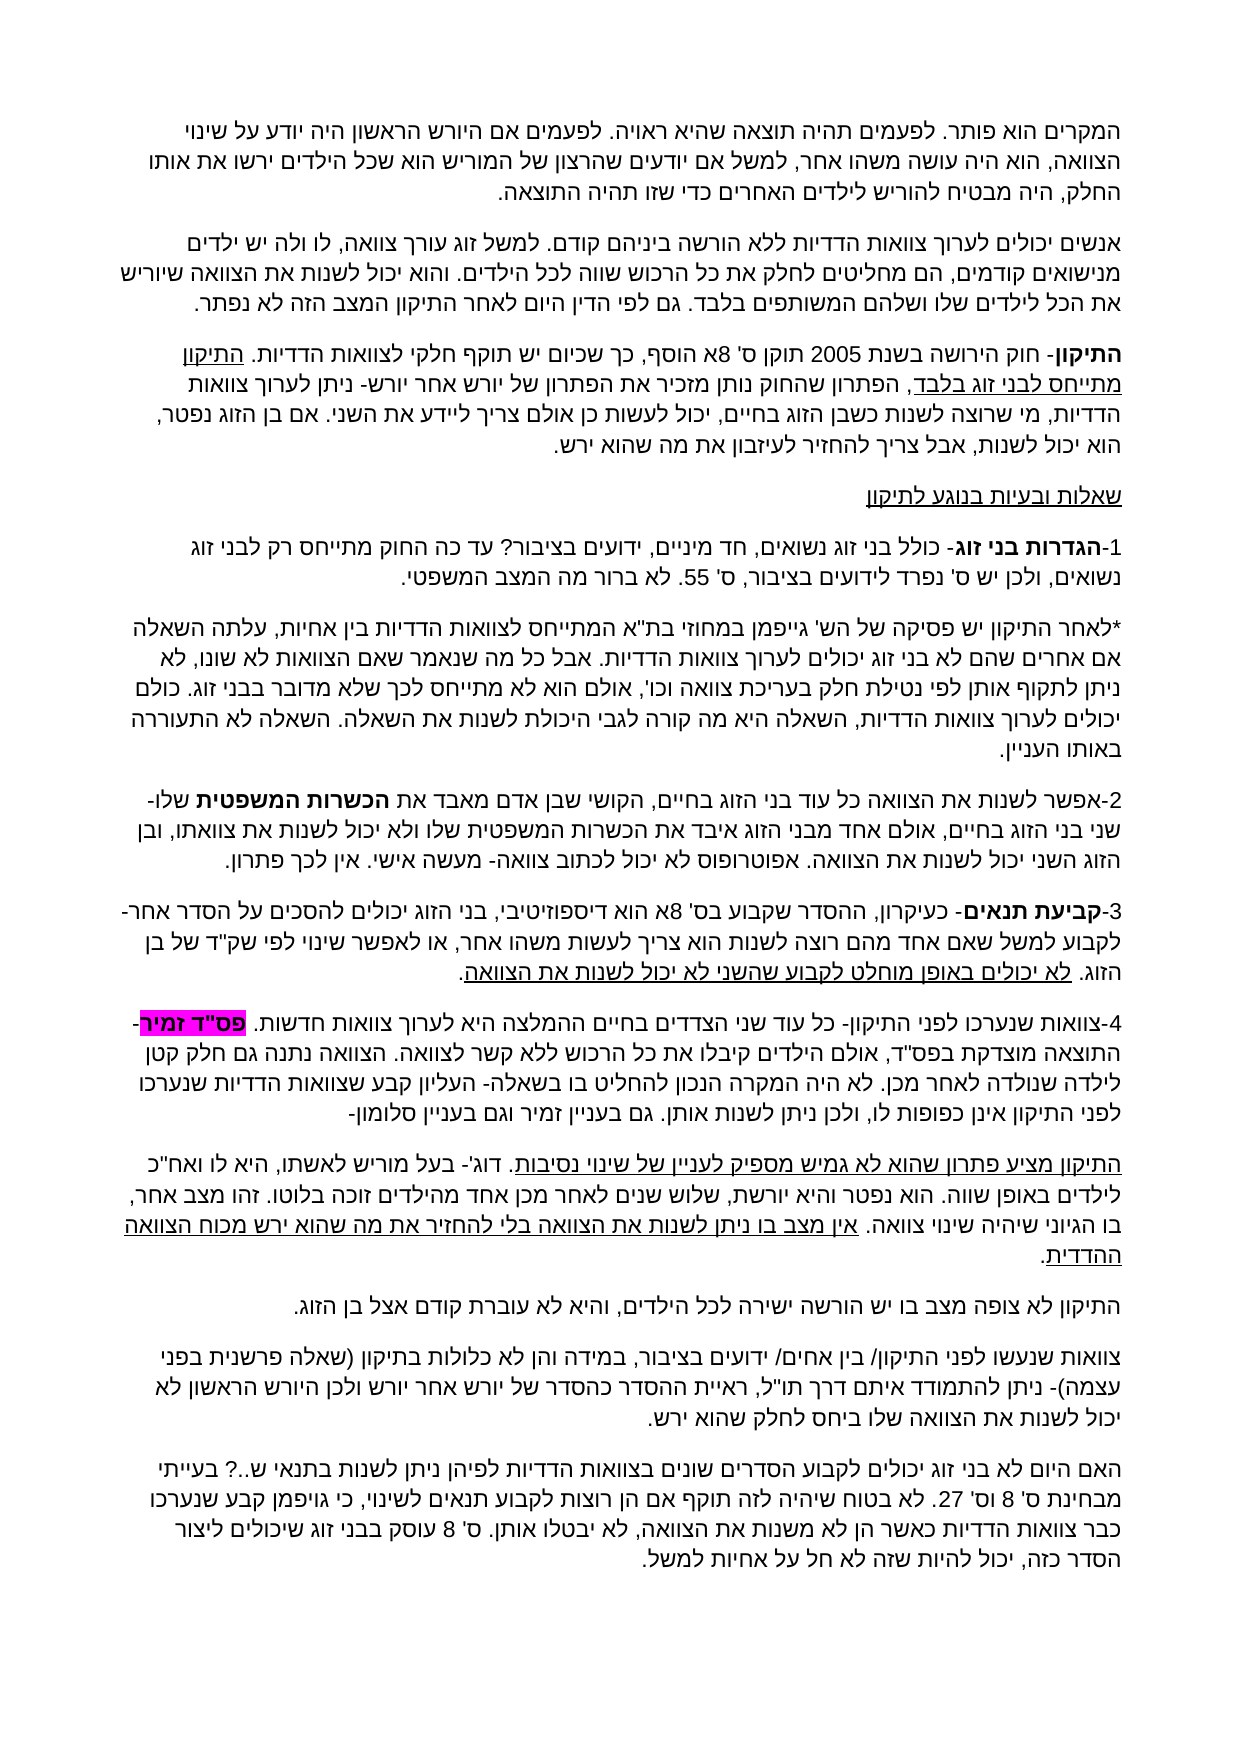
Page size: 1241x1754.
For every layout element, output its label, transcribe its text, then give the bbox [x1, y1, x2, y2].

text צוואות שנעשו לפני התיקון/ בין אחים/ ידועים בציבור, במידה והן לא כלולות בתיקון (שאלה פרשנית בפני עצמה)- ניתן להתמודד איתם דרך תו"ל, ראיית ההסדר כהסדר של יורש אחר יורש ולכן היורש הראשון לא יכול לשנות את הצוואה שלו ביחס לחלק שהוא ירש. [118, 1344, 1122, 1431]
text התיקון- חוק הירושה בשנת 2005 תוקן ס' 8א הוסף, כך שכיום יש תוקף חלקי לצוואות הדדיות. התיקון מתייחס לבני זוג בלבד, הפתרון שהחוק נותן מזכיר את הפתרון של יורש אחר יורש- ניתן לערוך צוואות הדדיות, מי שרוצה לשנות כשבן הזוג בחיים, יכול לעשות כן אולם צריך ליידע את השני. אם בן הזוג נפטר, הוא יכול לשנות, אבל צריך להחזיר לעיזבון את מה שהוא ירש. [118, 341, 1122, 458]
text *לאחר התיקון יש פסיקה של הש' גייפמן במחוזי בת"א המתייחס לצוואות הדדיות בין אחיות, עלתה השאלה אם אחרים שהם לא בני זוג יכולים לערוך צוואות הדדיות. אבל כל מה שנאמר שאם הצוואות לא שונו, לא ניתן לתקוף אותן לפי נטילת חלק בעריכת צוואה וכו', אולם הוא לא מתייחס לכך שלא מדובר בבני זוג. כולם יכולים לערוך צוואות הדדיות, השאלה היא מה קורה לגבי היכולת לשנות את השאלה. השאלה לא התעוררה באותו העניין. [118, 615, 1122, 762]
text התיקון מציע פתרון שהוא לא גמיש מספיק לעניין של שינוי נסיבות. דוג'- בעל מוריש לאשתו, היא לו ואח"כ לילדים באופן שווה. הוא נפטר והיא יורשת, שלוש שנים לאחר מכן אחד מהילדים זוכה בלוטו. זהו מצב אחר, בו הגיוני שיהיה שינוי צוואה. אין מצב בו ניתן לשנות את הצוואה בלי להחזיר את מה שהוא ירש מכוח הצוואה ההדדית. [118, 1151, 1122, 1268]
text 4-צוואות שנערכו לפני התיקון- כל עוד שני הצדדים בחיים ההמלצה היא לערוך צוואות חדשות. פס"ד זמיר- התוצאה מוצדקת בפס"ד, אולם הילדים קיבלו את כל הרכוש ללא קשר לצוואה. הצוואה נתנה גם חלק קטן לילדה שנולדה לאחר מכן. לא היה המקרה הנכון להחליט בו בשאלה- העליון קבע שצוואות הדדיות שנערכו לפני התיקון אינן כפופות לו, ולכן ניתן לשנות אותן. גם בעניין זמיר וגם בעניין סלומון- [118, 1010, 1122, 1127]
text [118, 118, 1122, 205]
text התיקון לא צופה מצב בו יש הורשה ישירה לכל הילדים, והיא לא עוברת קודם אצל בן הזוג. [118, 1293, 1122, 1319]
text 2-אפשר לשנות את הצוואה כל עוד בני הזוג בחיים, הקושי שבן אדם מאבד את הכשרות המשפטית שלו- שני בני הזוג בחיים, אולם אחד מבני הזוג איבד את הכשרות המשפטית שלו ולא יכול לשנות את צוואתו, ובן הזוג השני יכול לשנות את הצוואה. אפוטרופוס לא יכול לכתוב צוואה- מעשה אישי. אין לכך פתרון. [118, 787, 1122, 874]
text האם היום לא בני זוג יכולים לקבוע הסדרים שונים בצוואות הדדיות לפיהן ניתן לשנות בתנאי ש..? בעייתי מבחינת ס' 8 וס' 27. לא בטוח שיהיה לזה תוקף אם הן רוצות לקבוע תנאים לשינוי, כי גויפמן קבע שנערכו כבר צוואות הדדיות כאשר הן לא משנות את הצוואה, לא יבטלו אותן. ס' 8 עוסק בבני זוג שיכולים ליצור הסדר כזה, יכול להיות שזה לא חל על אחיות למשל. [118, 1456, 1122, 1573]
text 3-קביעת תנאים- כעיקרון, ההסדר שקבוע בס' 8א הוא דיספוזיטיבי, בני הזוג יכולים להסכים על הסדר אחר- לקבוע למשל שאם אחד מהם רוצה לשנות הוא צריך לעשות משהו אחר, או לאפשר שינוי לפי שק"ד של בן הזוג. לא יכולים באופן מוחלט לקבוע שהשני לא יכול לשנות את הצוואה. [118, 898, 1122, 985]
text אנשים יכולים לערוך צוואות הדדיות ללא הורשה ביניהם קודם. למשל זוג עורך צוואה, לו ולה יש ילדים מנישואים קודמים, הם מחליטים לחלק את כל הרכוש שווה לכל הילדים. והוא יכול לשנות את הצוואה שיוריש את הכל לילדים שלו ושלהם המשותפים בלבד. גם לפי הדין היום לאחר התיקון המצב הזה לא נפתר. [118, 229, 1122, 316]
text 1-הגדרות בני זוג- כולל בני זוג נשואים, חד מיניים, ידועים בציבור? עד כה החוק מתייחס רק לבני זוג נשואים, ולכן יש ס' נפרד לידועים בציבור, ס' 55. לא ברור מה המצב המשפטי. [118, 534, 1122, 590]
text שאלות ובעיות בנוגע לתיקון [118, 483, 1122, 509]
